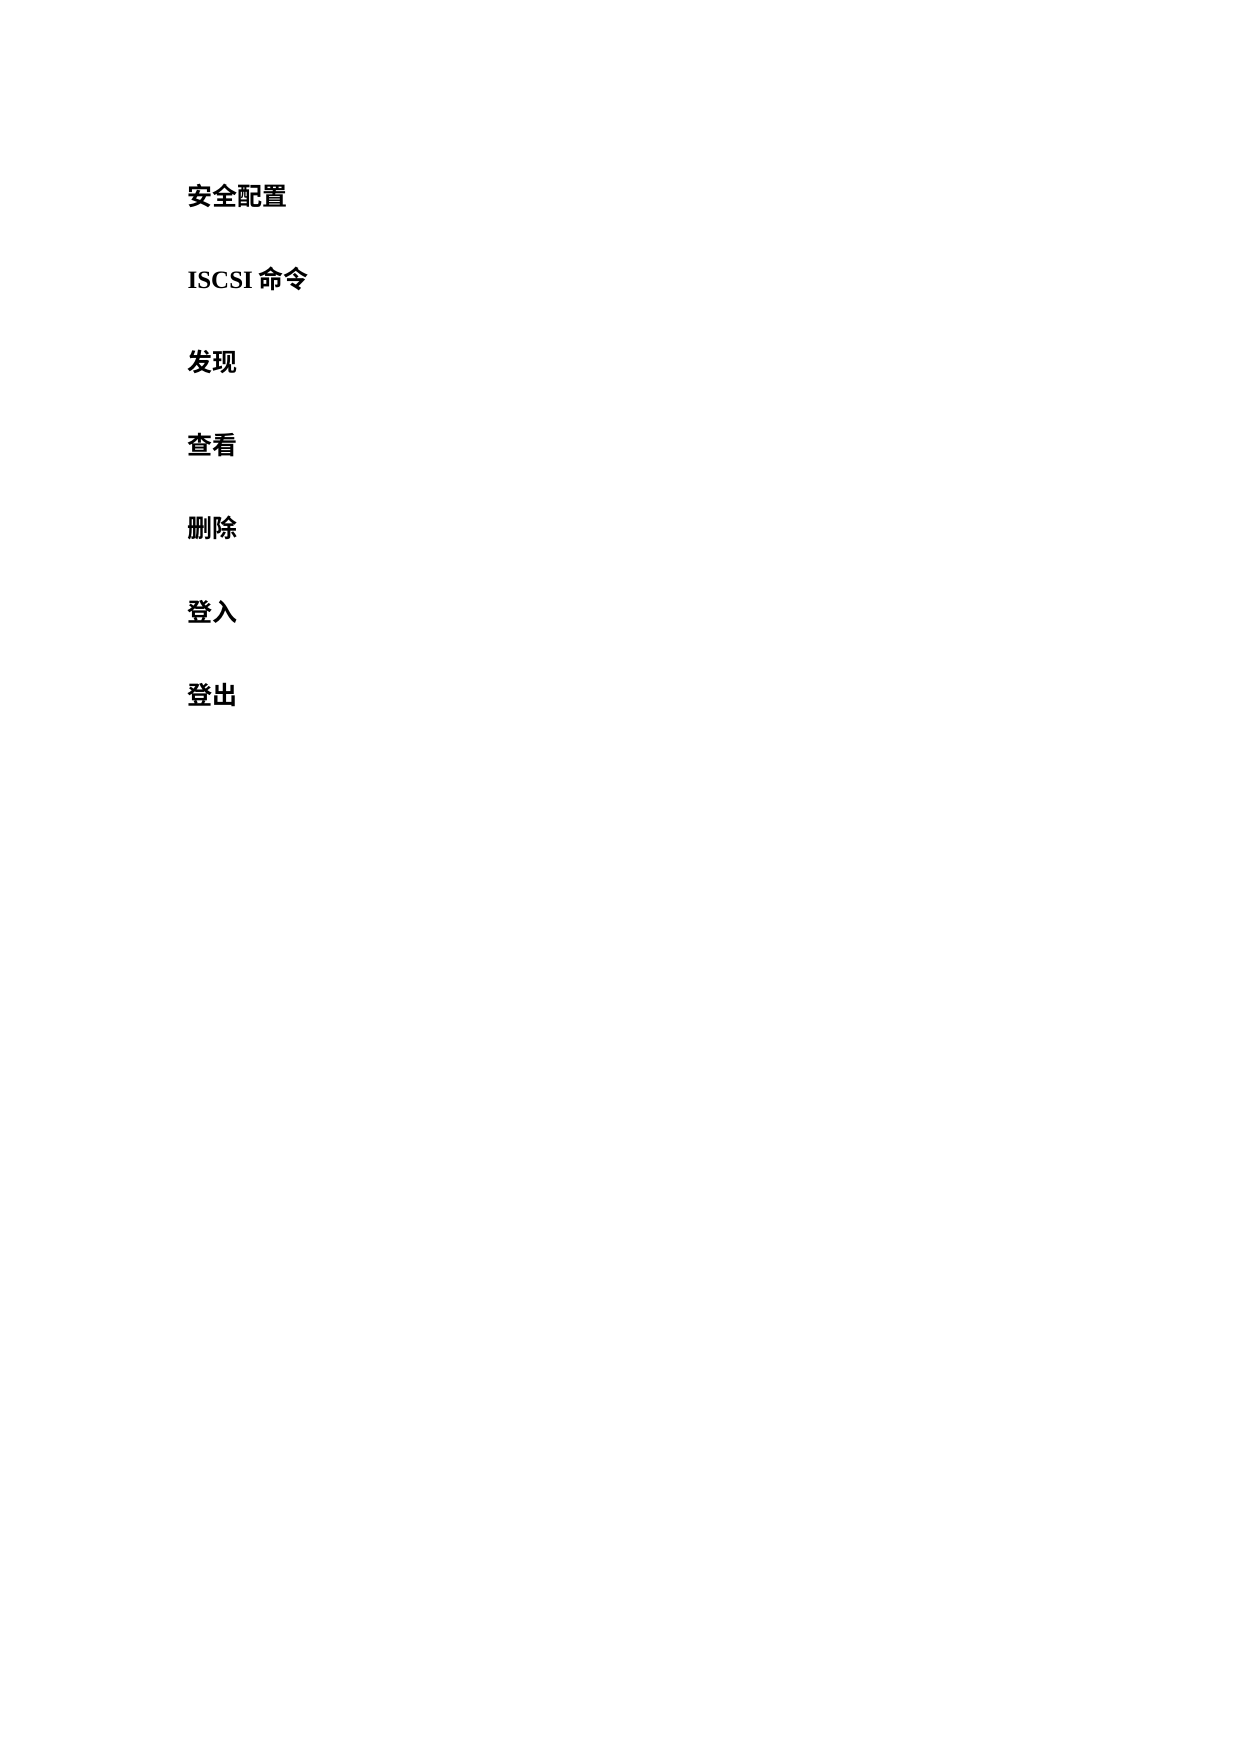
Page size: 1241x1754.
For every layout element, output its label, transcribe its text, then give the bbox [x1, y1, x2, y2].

subtitle 删除 [187, 494, 1053, 559]
subtitle ISCSI命令 [187, 245, 1053, 310]
subtitle 查看 [187, 411, 1053, 476]
subtitle 登出 [187, 661, 1053, 726]
subtitle 登入 [187, 578, 1053, 643]
subtitle 安全配置 [187, 162, 1053, 227]
subtitle 发现 [187, 328, 1053, 393]
